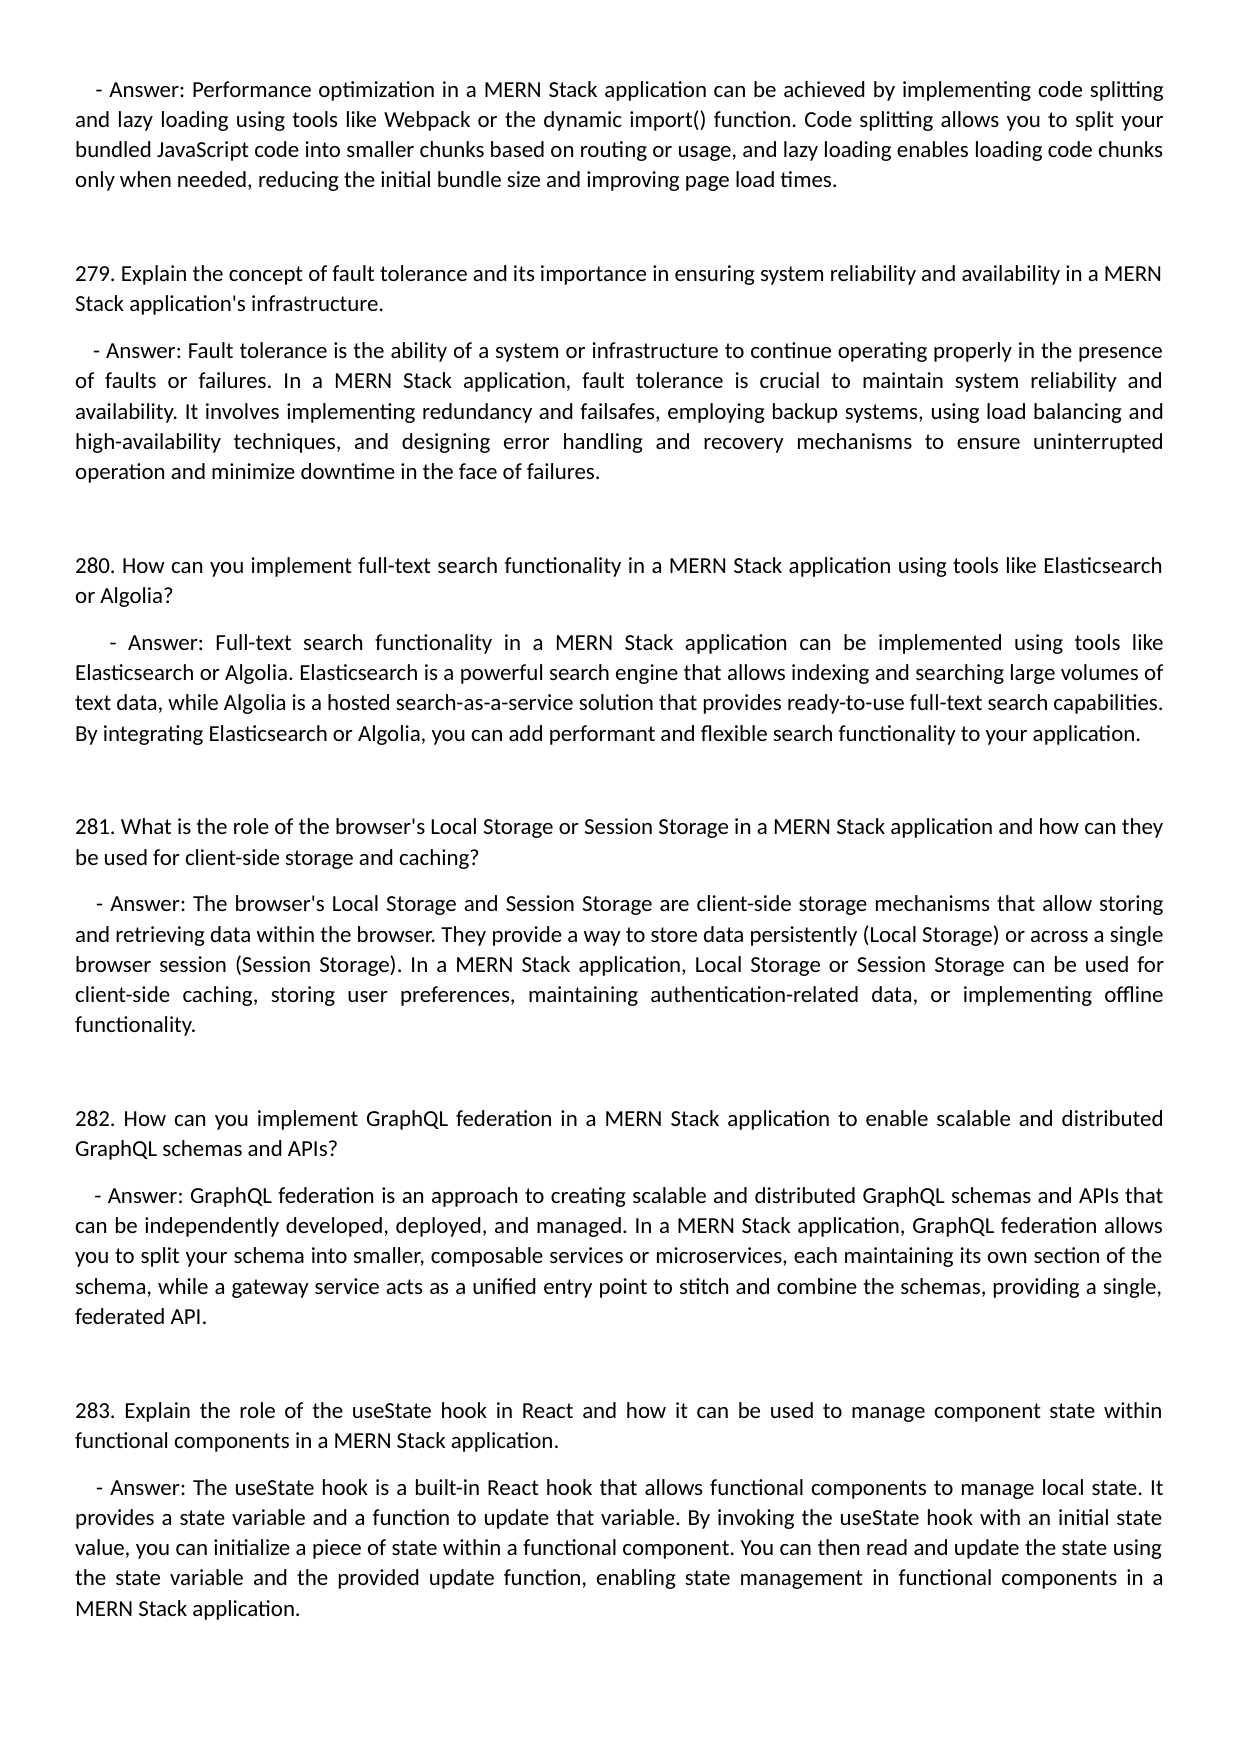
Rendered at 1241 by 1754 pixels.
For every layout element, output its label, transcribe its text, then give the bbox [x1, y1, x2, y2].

text 283. Explain the role of the useState hook in React and how it can be used to manage component state within functional components in a MERN Stack application. [75, 1396, 1165, 1454]
text - Answer: The browser's Local Storage and Session Storage are client-side storage mechanisms that allow storing and retrieving data within the browser. They provide a way to store data persistently (Local Storage) or across a single browser session (Session Storage). In a MERN Stack application, Local Storage or Session Storage can be used for client-side caching, storing user preferences, maintaining authentication-related data, or implementing offline functionality. [75, 889, 1165, 1038]
text 282. How can you implement GraphQL federation in a MERN Stack application to enable scalable and distributed GraphQL schemas and APIs? [75, 1104, 1165, 1162]
text - Answer: Performance optimization in a MERN Stack application can be achieved by implementing code splitting and lazy loading using tools like Webpack or the dynamic import() function. Code splitting allows you to split your bundled JavaScript code into smaller chunks based on routing or usage, and lazy loading enables loading code chunks only when needed, reducing the initial bundle size and improving page load times. [75, 75, 1165, 194]
text - Answer: The useState hook is a built-in React hook that allows functional components to manage local state. It provides a state variable and a function to update that variable. By invoking the useState hook with an initial state value, you can initialize a piece of state within a functional component. You can then read and update the state using the state variable and the provided update function, enabling state management in functional components in a MERN Stack application. [75, 1473, 1165, 1622]
text - Answer: Fault tolerance is the ability of a system or infrastructure to continue operating properly in the presence of faults or failures. In a MERN Stack application, fault tolerance is crucial to maintain system reliability and availability. It involves implementing redundancy and failsafes, employing backup systems, using load balancing and high-availability techniques, and designing error handling and recovery mechanisms to ensure uninterrupted operation and minimize downtime in the face of failures. [75, 336, 1165, 485]
text 280. How can you implement full-text search functionality in a MERN Stack application using tools like Elasticsearch or Algolia? [75, 551, 1165, 609]
text 281. What is the role of the browser's Local Storage or Session Storage in a MERN Stack application and how can they be used for client-side storage and caching? [75, 812, 1165, 871]
text - Answer: Full-text search functionality in a MERN Stack application can be implemented using tools like Elasticsearch or Algolia. Elasticsearch is a powerful search engine that allows indexing and searching large volumes of text data, while Algolia is a hosted search-as-a-service solution that provides ready-to-use full-text search capabilities. By integrating Elasticsearch or Algolia, you can add performant and flexible search functionality to your application. [75, 628, 1165, 747]
text 279. Explain the concept of fault tolerance and its importance in ensuring system reliability and availability in a MERN Stack application's infrastructure. [75, 259, 1165, 318]
text - Answer: GraphQL federation is an approach to creating scalable and distributed GraphQL schemas and APIs that can be independently developed, deployed, and managed. In a MERN Stack application, GraphQL federation allows you to split your schema into smaller, composable services or microservices, each maintaining its own section of the schema, while a gateway service acts as a unified entry point to stitch and combine the schemas, providing a single, federated API. [75, 1181, 1165, 1330]
